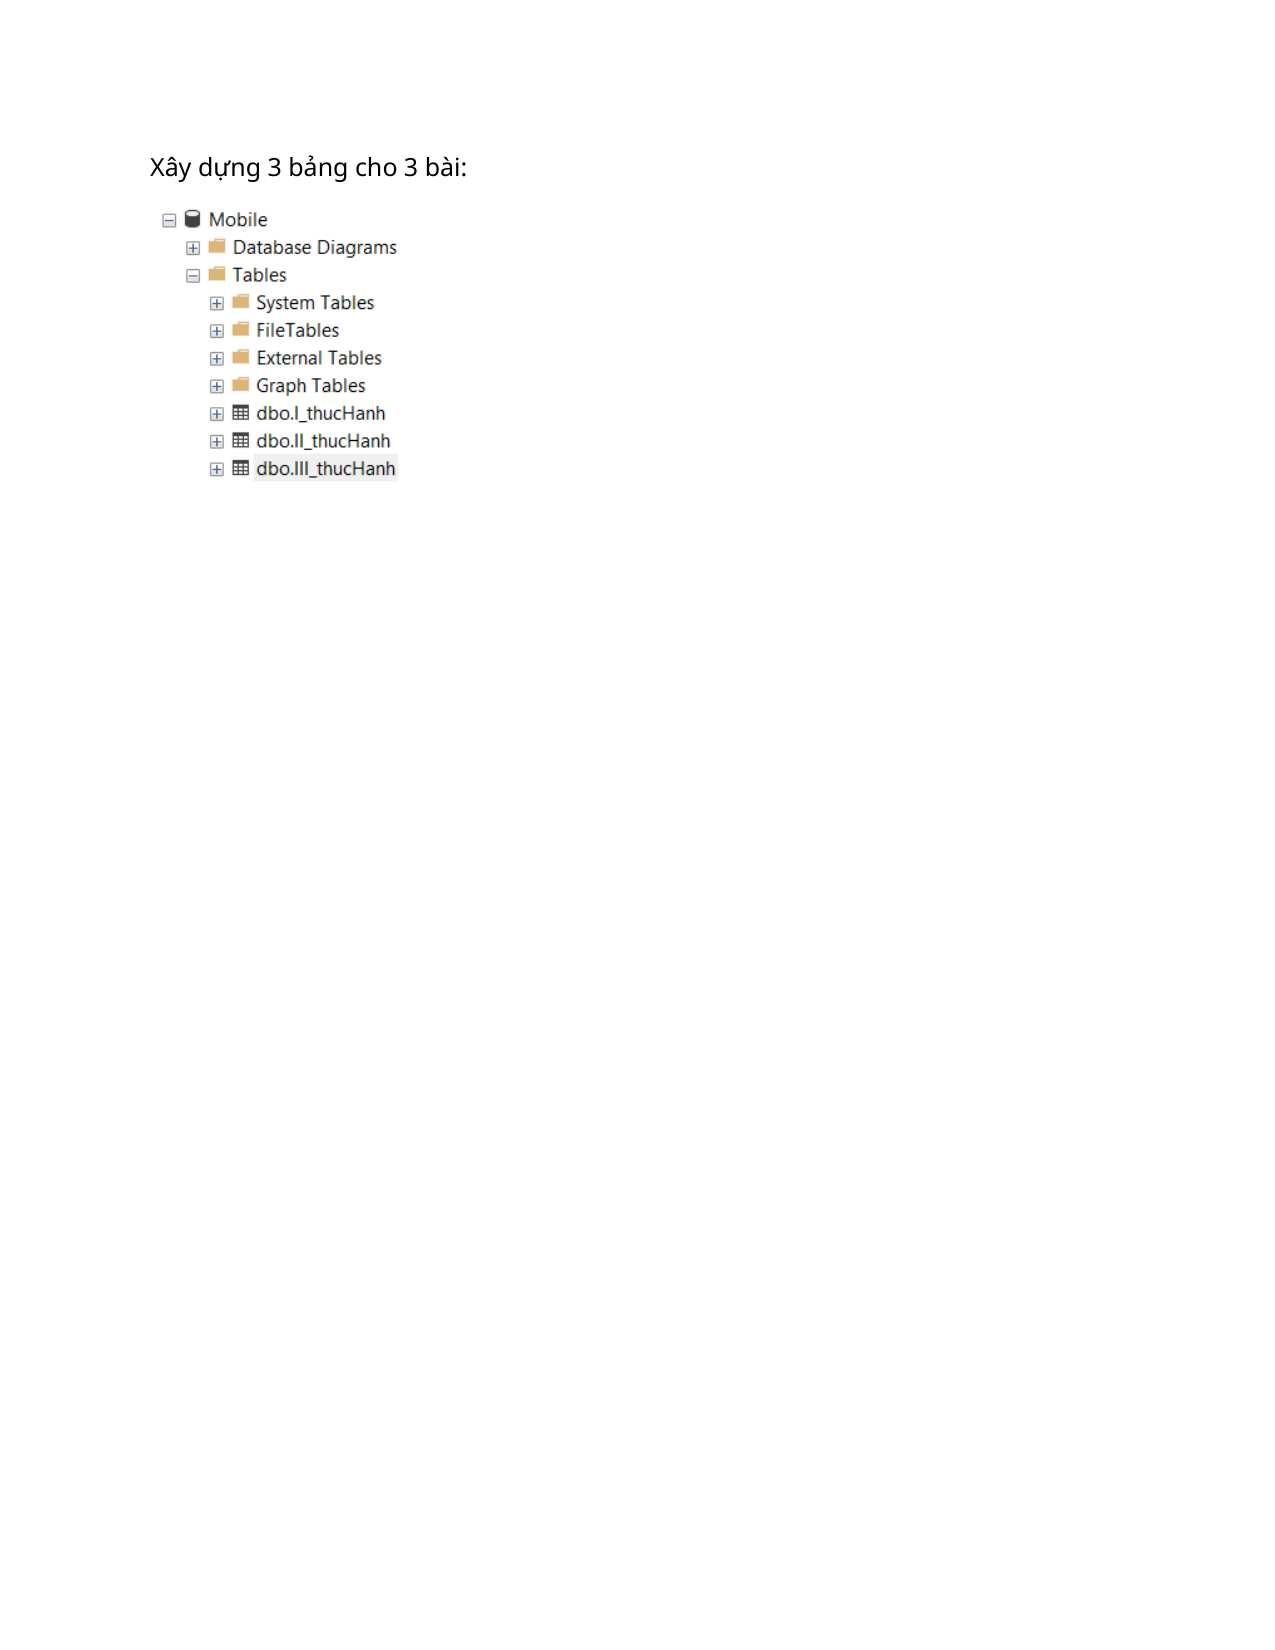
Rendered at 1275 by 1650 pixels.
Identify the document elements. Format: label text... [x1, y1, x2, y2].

picture [150, 205, 467, 484]
text Xây dựng 3 bảng cho 3 bài: [150, 150, 1125, 184]
